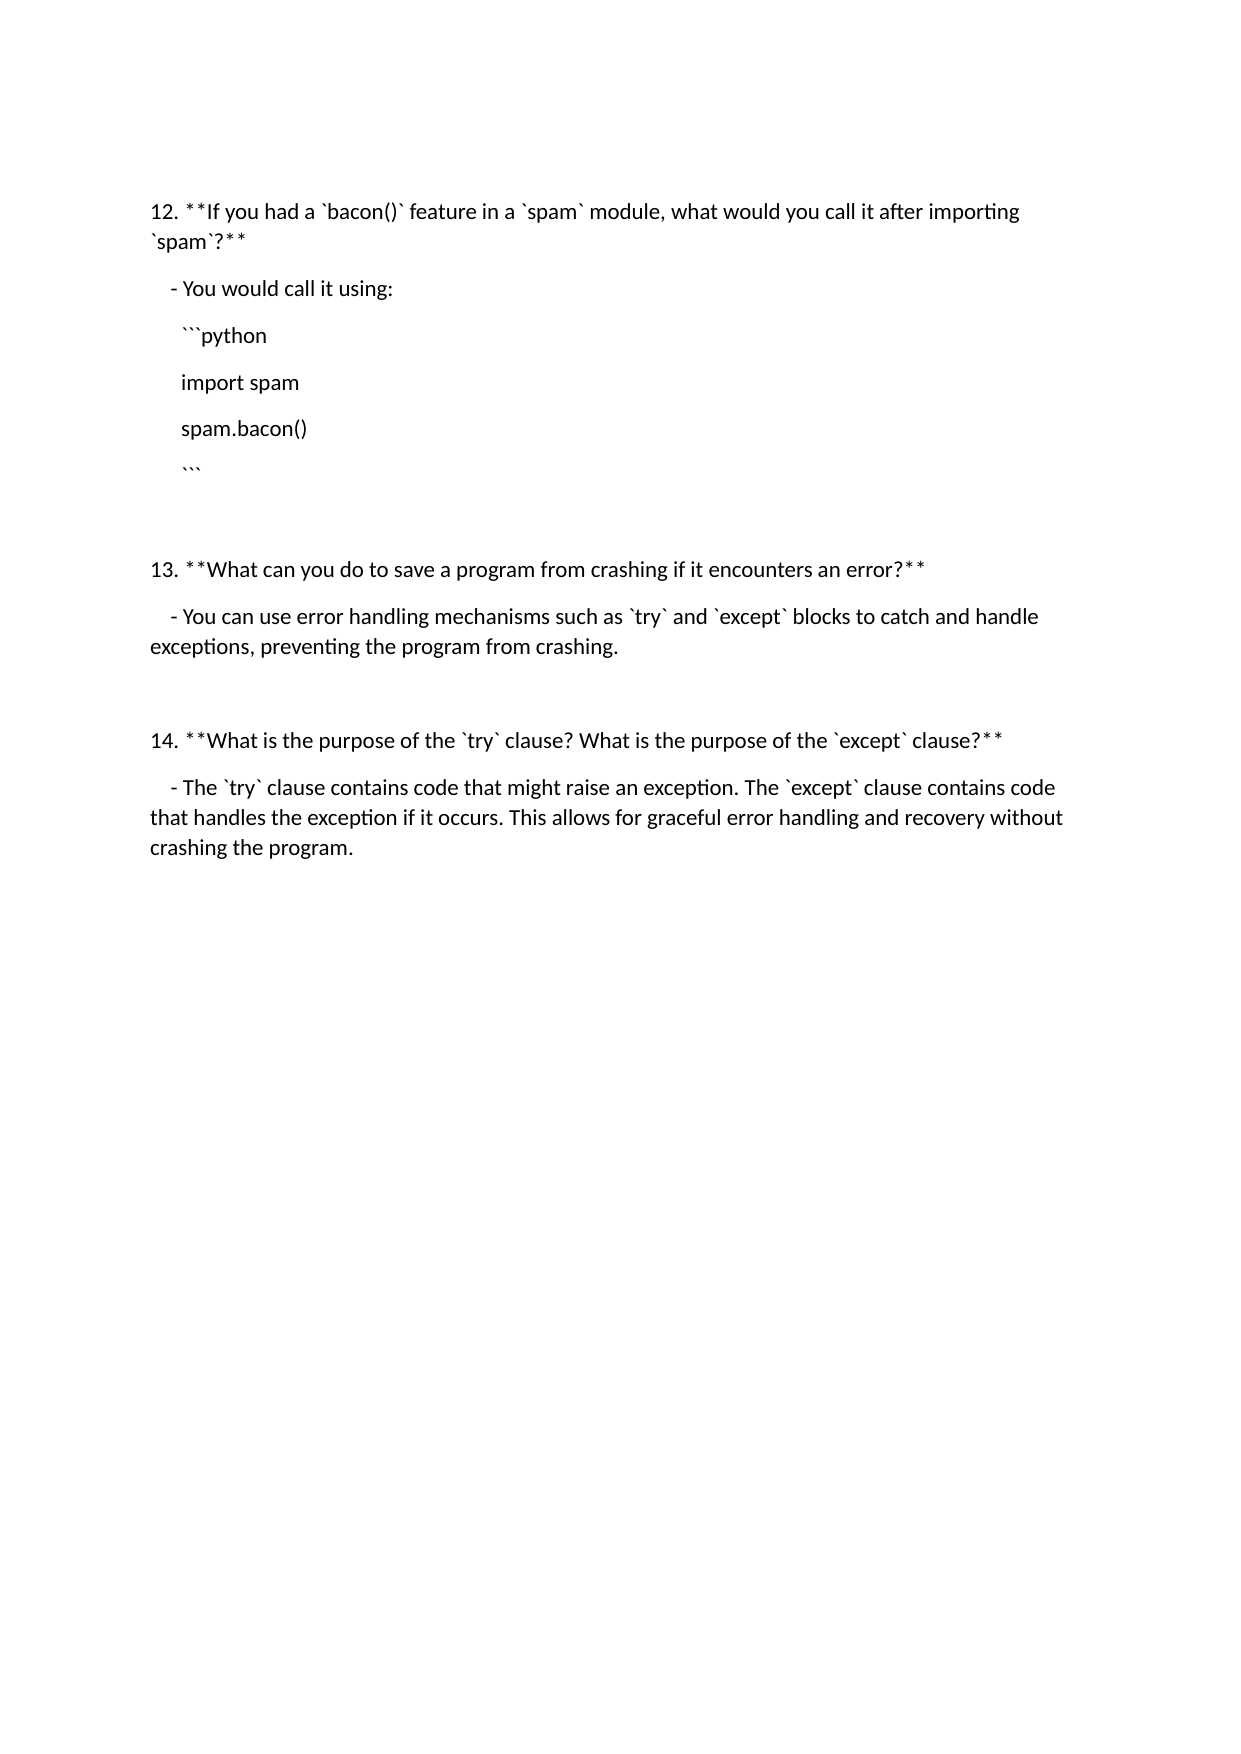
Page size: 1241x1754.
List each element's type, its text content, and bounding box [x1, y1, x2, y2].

text 14. **What is the purpose of the `try` clause? What is the purpose of the `except` clause?** [150, 726, 1090, 754]
text - You would call it using: [150, 274, 1090, 302]
text ```python [150, 321, 1090, 349]
text - The `try` clause contains code that might raise an exception. The `except` clause contains code that handles the exception if it occurs. This allows for graceful error handling and recovery without crashing the program. [150, 773, 1090, 861]
text 12. **If you had a `bacon()` feature in a `spam` module, what would you call it after importing `spam`?** [150, 197, 1090, 255]
text - You can use error handling mechanisms such as `try` and `except` blocks to catch and handle exceptions, preventing the program from crashing. [150, 602, 1090, 660]
text spam.bacon() [150, 414, 1090, 443]
text ``` [150, 461, 1090, 489]
text 13. **What can you do to save a program from crashing if it encounters an error?** [150, 555, 1090, 583]
text import spam [150, 368, 1090, 396]
